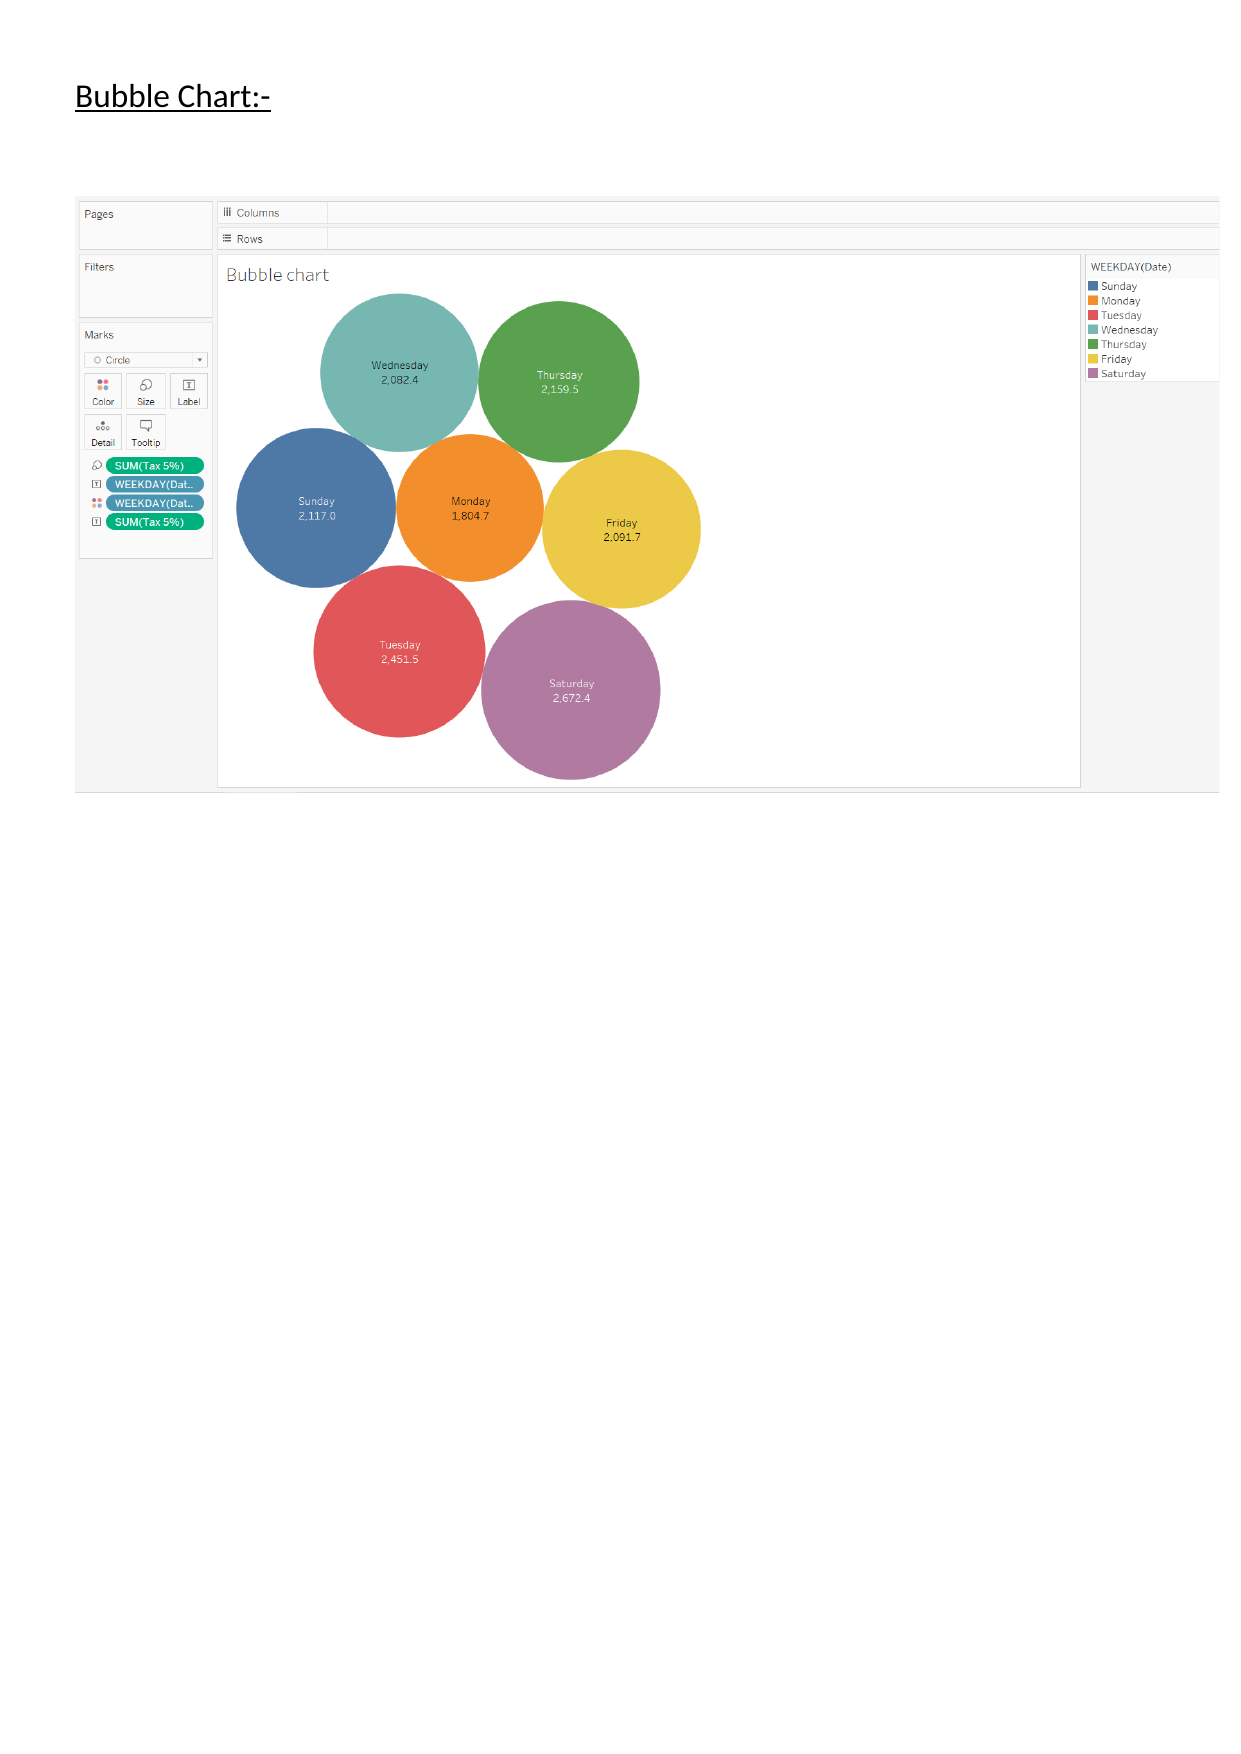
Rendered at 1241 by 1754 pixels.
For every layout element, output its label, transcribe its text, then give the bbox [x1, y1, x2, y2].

text Bubble Chart:- [75, 75, 1165, 116]
picture [75, 196, 1220, 793]
